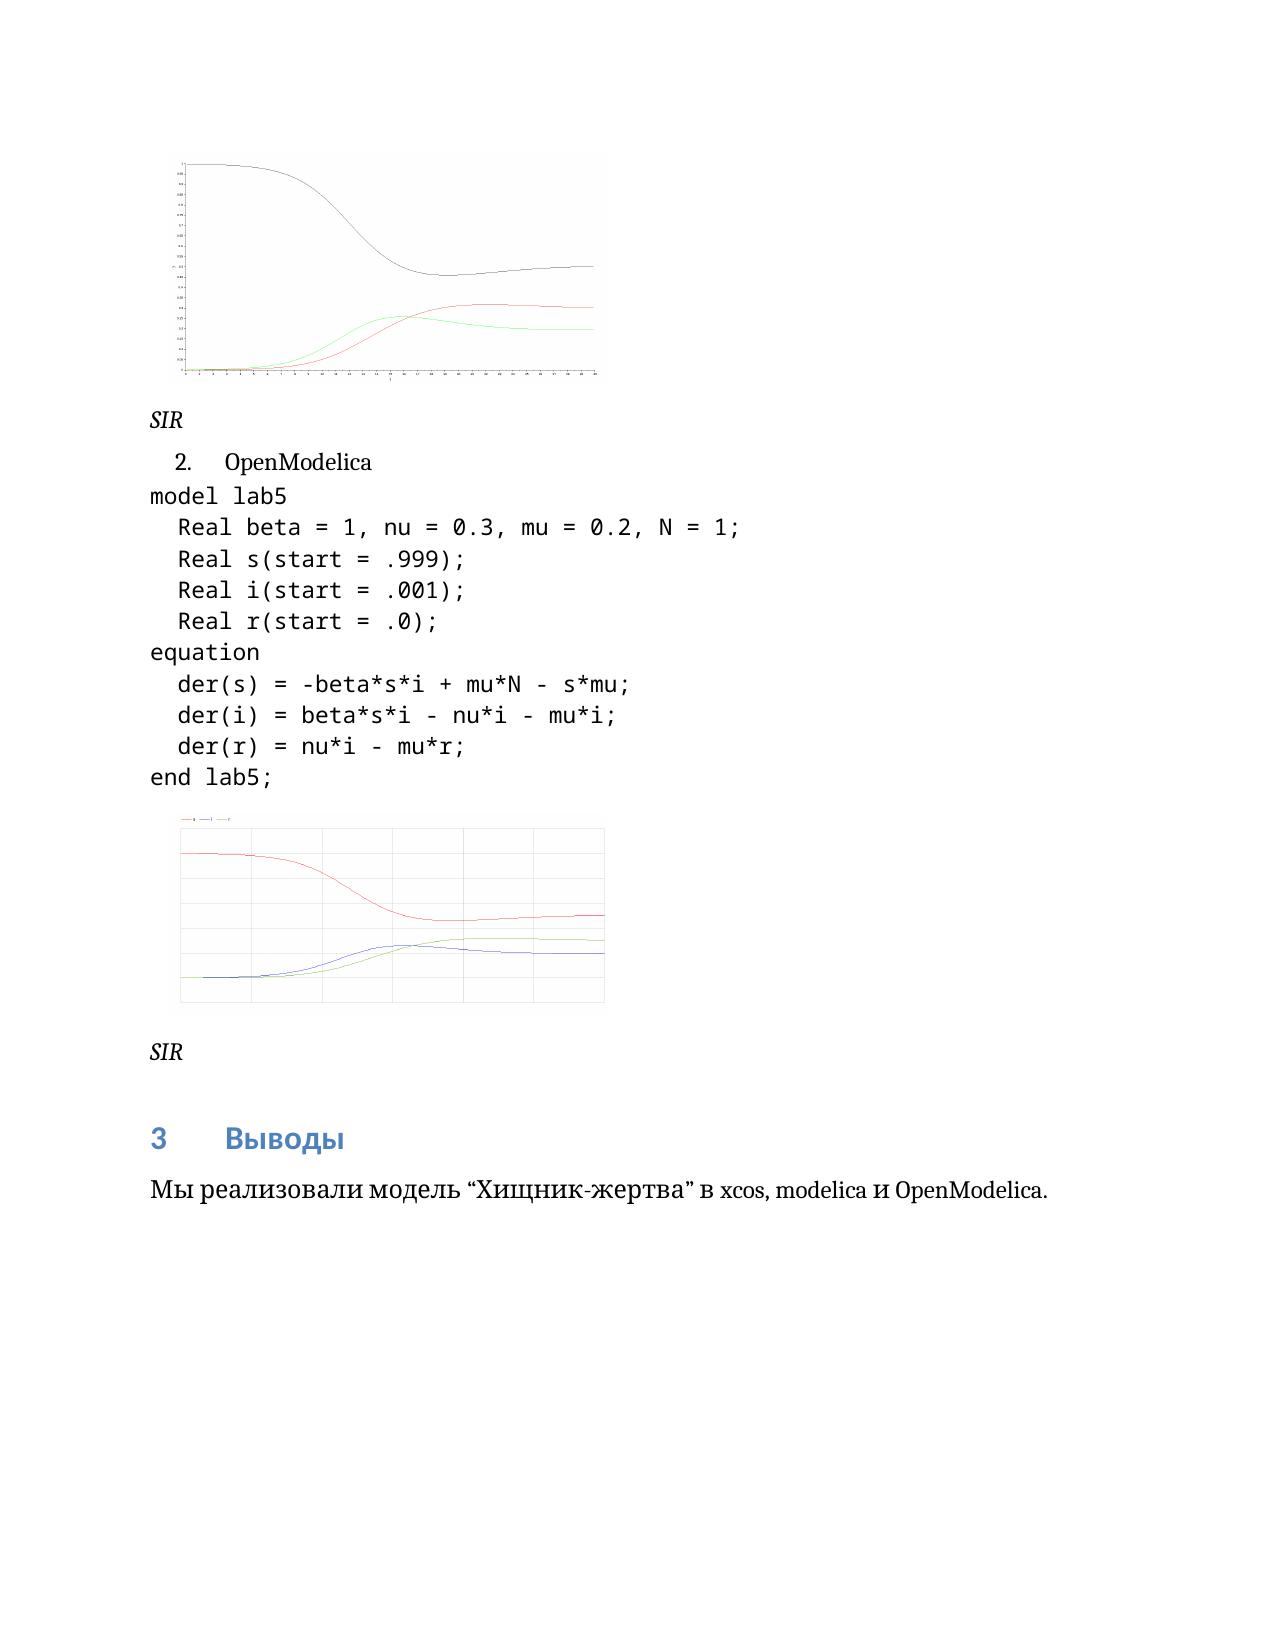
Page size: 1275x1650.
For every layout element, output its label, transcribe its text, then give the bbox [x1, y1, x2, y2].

picture [168, 150, 607, 386]
text SIR [150, 1038, 1125, 1067]
text SIR [150, 406, 1125, 435]
list OpenModelica [175, 448, 1125, 476]
text Мы реализовали модель “Хищник-жертва” в xcos, modelica и OpenModelica. [150, 1176, 1125, 1205]
text model lab5 Real beta = 1, nu = 0.3, mu = 0.2, N = 1; Real s(start = .999); Real i(start = .001); Real r(start = .0); equation der(s) = -beta*s*i + mu*N - s*mu; der(i) = beta*s*i - nu*i - mu*i; der(r) = nu*i - mu*r; end lab5; [150, 480, 1125, 793]
subtitle 3 Выводы [150, 1117, 1125, 1158]
picture [168, 813, 607, 1018]
